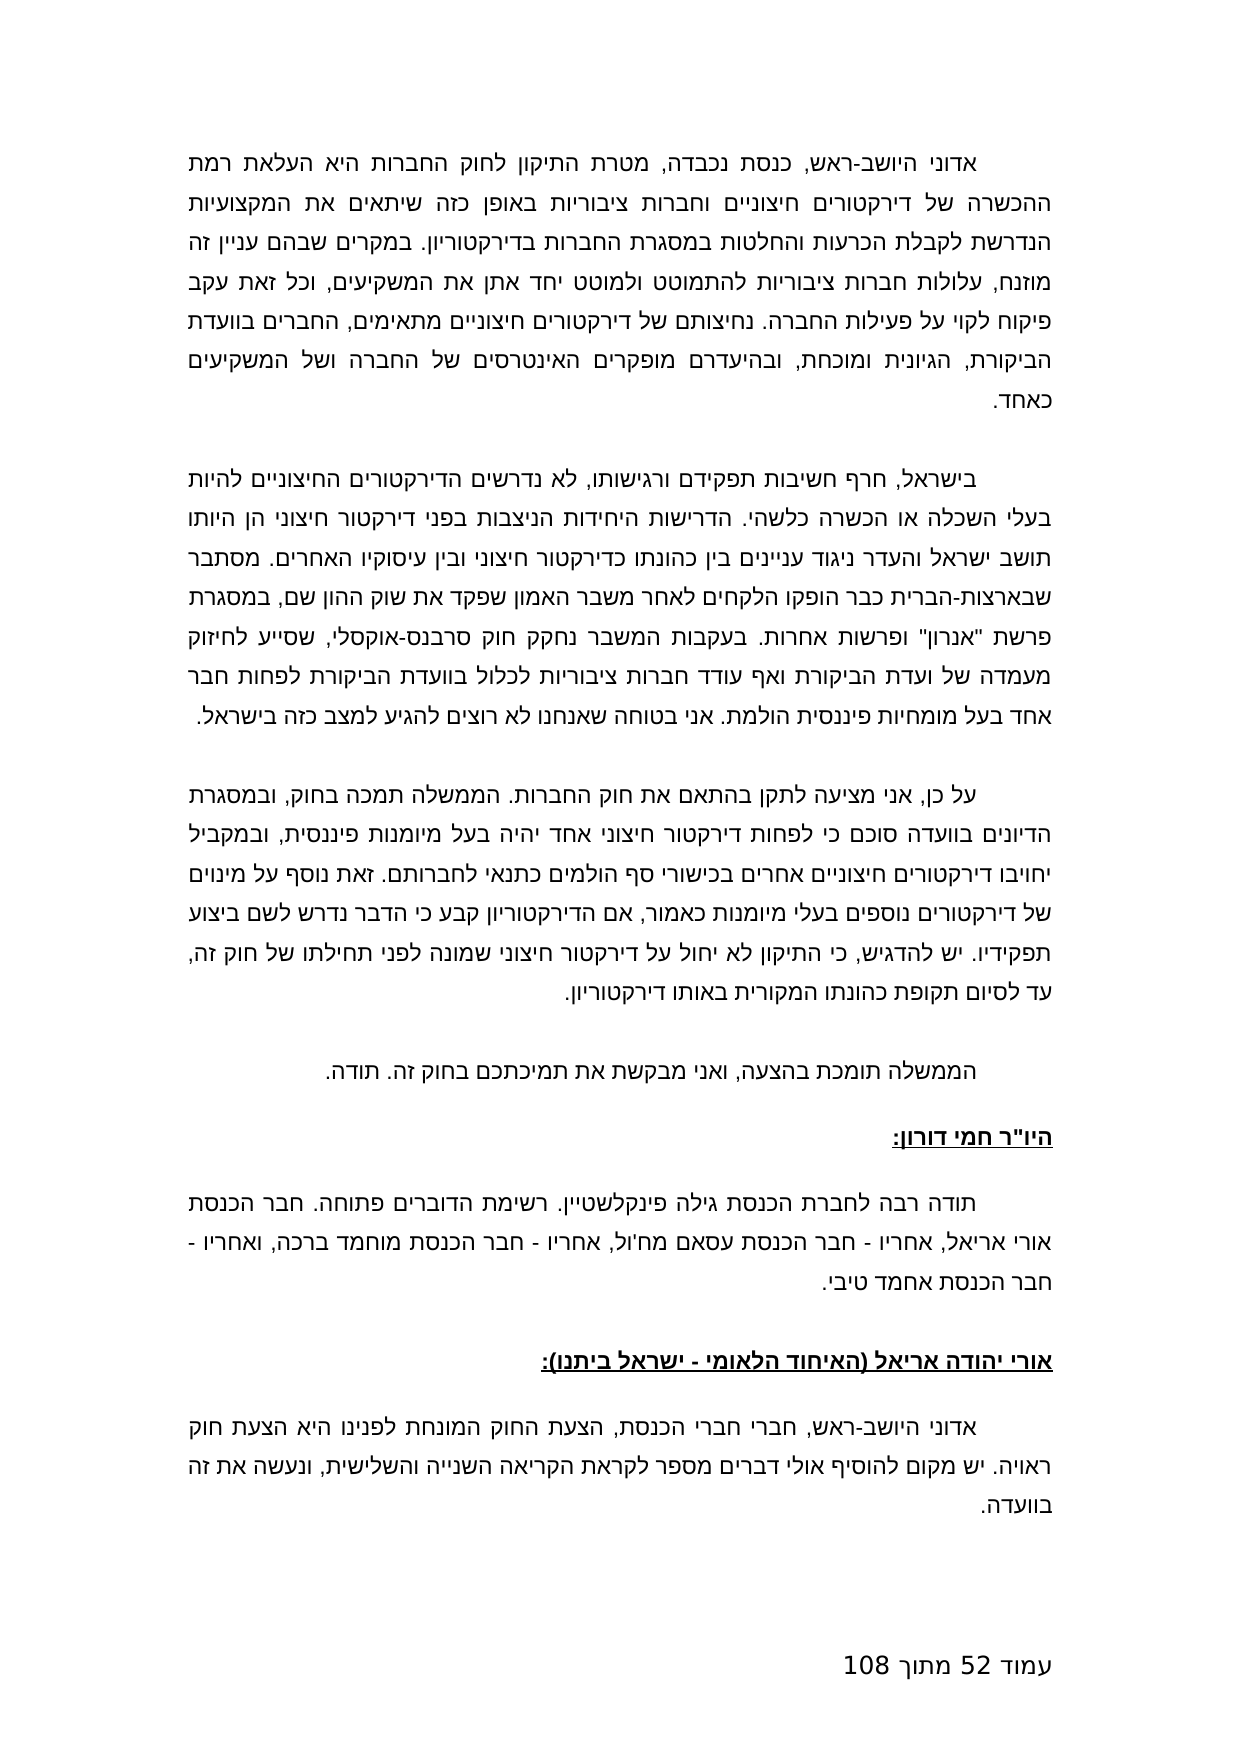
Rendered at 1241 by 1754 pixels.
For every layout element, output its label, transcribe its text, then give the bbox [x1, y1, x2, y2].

text אדוני היושב-ראש, כנסת נכבדה, מטרת התיקון לחוק החברות היא העלאת רמת ההכשרה של דירקטורים חיצוניים וחברות ציבוריות באופן כזה שיתאים את המקצועיות הנדרשת לקבלת הכרעות והחלטות במסגרת החברות בדירקטוריון. במקרים שבהם עניין זה מוזנח, עלולות חברות ציבוריות להתמוטט ולמוטט יחד אתן את המשקיעים, וכל זאת עקב פיקוח לקוי על פעילות החברה. נחיצותם של דירקטורים חיצוניים מתאימים, החברים בוועדת הביקורת, הגיונית ומוכחת, ובהיעדרם מופקרים האינטרסים של החברה ושל המשקיעים כאחד. [187, 150, 1053, 413]
text הממשלה תומכת בהצעה, ואני מבקשת את תמיכתכם בחוק זה. תודה. [187, 1058, 1053, 1084]
text היו"ר חמי דורון: [187, 1124, 1053, 1150]
text בישראל, חרף חשיבות תפקידם ורגישותו, לא נדרשים הדירקטורים החיצוניים להיות בעלי השכלה או הכשרה כלשהי. הדרישות היחידות הניצבות בפני דירקטור חיצוני הן היותו תושב ישראל והעדר ניגוד עניינים בין כהונתו כדירקטור חיצוני ובין עיסוקיו האחרים. מסתבר שבארצות-הברית כבר הופקו הלקחים לאחר משבר האמון שפקד את שוק ההון שם, במסגרת פרשת "אנרון" ופרשות אחרות. בעקבות המשבר נחקק חוק סרבנס-אוקסלי, שסייע לחיזוק מעמדה של ועדת הביקורת ואף עודד חברות ציבוריות לכלול בוועדת הביקורת לפחות חבר אחד בעל מומחיות פיננסית הולמת. אני בטוחה שאנחנו לא רוצים להגיע למצב כזה בישראל. [187, 466, 1053, 729]
text אדוני היושב-ראש, חברי חברי הכנסת, הצעת החוק המונחת לפנינו היא הצעת חוק ראויה. יש מקום להוסיף אולי דברים מספר לקראת הקריאה השנייה והשלישית, ונעשה את זה בוועדה. [187, 1413, 1053, 1519]
text אורי יהודה אריאל (האיחוד הלאומי - ישראל ביתנו): [187, 1348, 1053, 1374]
text תודה רבה לחברת הכנסת גילה פינקלשטיין. רשימת הדוברים פתוחה. חבר הכנסת אורי אריאל, אחריו - חבר הכנסת עסאם מח'ול, אחריו - חבר הכנסת מוחמד ברכה, ואחריו - חבר הכנסת אחמד טיבי. [187, 1190, 1053, 1295]
text על כן, אני מציעה לתקן בהתאם את חוק החברות. הממשלה תמכה בחוק, ובמסגרת הדיונים בוועדה סוכם כי לפחות דירקטור חיצוני אחד יהיה בעל מיומנות פיננסית, ובמקביל יחויבו דירקטורים חיצוניים אחרים בכישורי סף הולמים כתנאי לחברותם. זאת נוסף על מינוים של דירקטורים נוספים בעלי מיומנות כאמור, אם הדירקטוריון קבע כי הדבר נדרש לשם ביצוע תפקידיו. יש להדגיש, כי התיקון לא יחול על דירקטור חיצוני שמונה לפני תחילתו של חוק זה, עד לסיום תקופת כהונתו המקורית באותו דירקטוריון. [187, 782, 1053, 1005]
